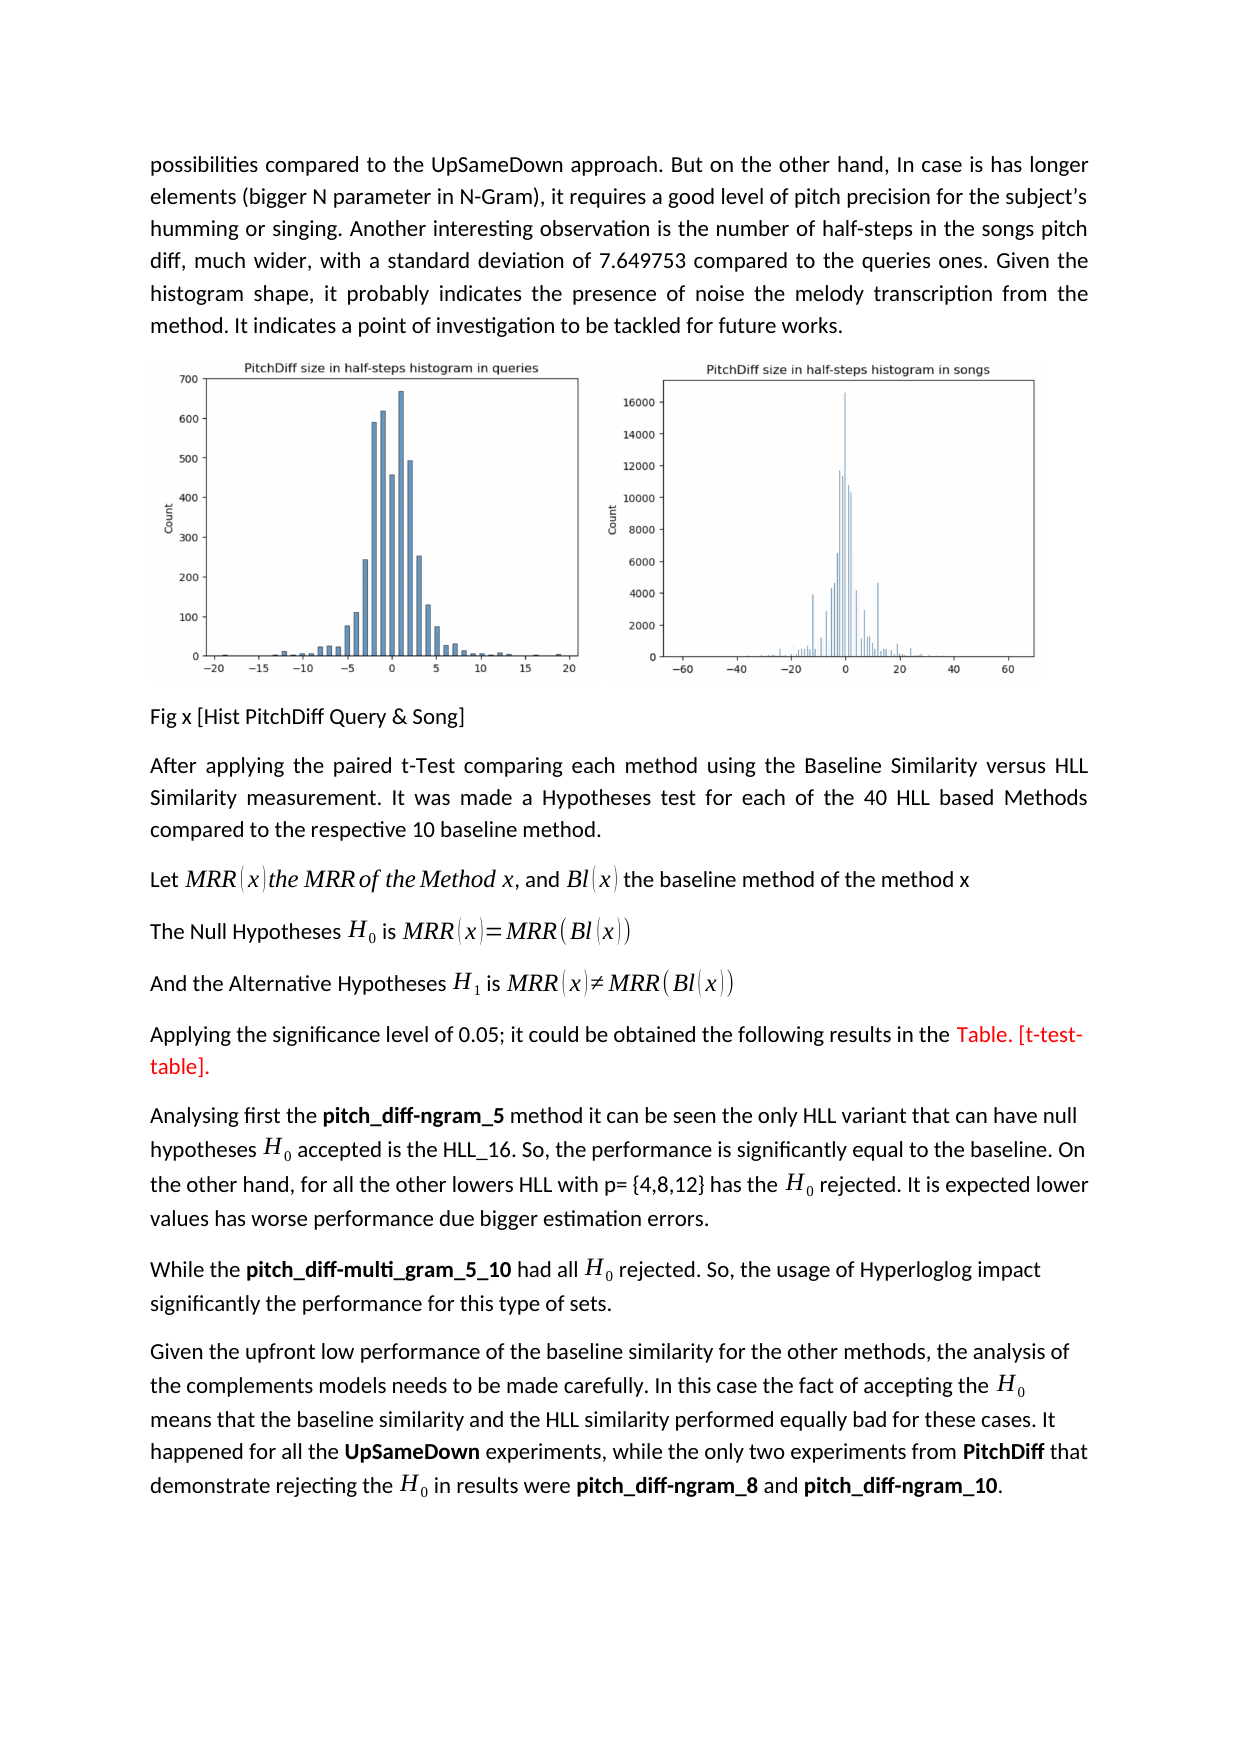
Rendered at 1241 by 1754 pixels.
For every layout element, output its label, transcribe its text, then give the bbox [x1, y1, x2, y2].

text Analysing first the pitch_diff-ngram_5 method it can be seen the only HLL variant that can have null hypotheses accepted is the HLL_16. So, the performance is significantly equal to the baseline. On the other hand, for all the other lowers HLL with p= {4,8,12} has the rejected. It is expected lower values has worse performance due bigger estimation errors. [150, 1101, 1090, 1232]
text Let , and the baseline method of the method x [150, 864, 1090, 895]
picture [605, 360, 1045, 682]
text The Null Hypotheses is [150, 916, 1090, 947]
text And the Alternative Hypotheses is [150, 968, 1090, 999]
text While the pitch_diff-multi_gram_5_10 had all rejected. So, the usage of Hyperloglog impact significantly the performance for this type of sets. [150, 1253, 1090, 1317]
text Fig x [Hist PitchDiff Query & Song] [150, 702, 1090, 730]
text Given the upfront low performance of the baseline similarity for the other methods, the analysis of the complements models needs to be made carefully. In this case the fact of accepting the means that the baseline similarity and the HLL similarity performed equally bad for these cases. It happened for all the UpSameDown experiments, while the only two experiments from PitchDiff that demonstrate rejecting the in results were pitch_diff-ngram_8 and pitch_diff-ngram_10. [150, 1337, 1090, 1501]
picture [150, 359, 600, 682]
text After applying the paired t-Test comparing each method using the Baseline Similarity versus HLL Similarity measurement. It was made a Hypotheses test for each of the 40 HLL based Methods compared to the respective 10 baseline method. [150, 751, 1090, 843]
text Applying the significance level of 0.05; it could be obtained the following results in the Table. [t-test-table]. [150, 1020, 1090, 1080]
